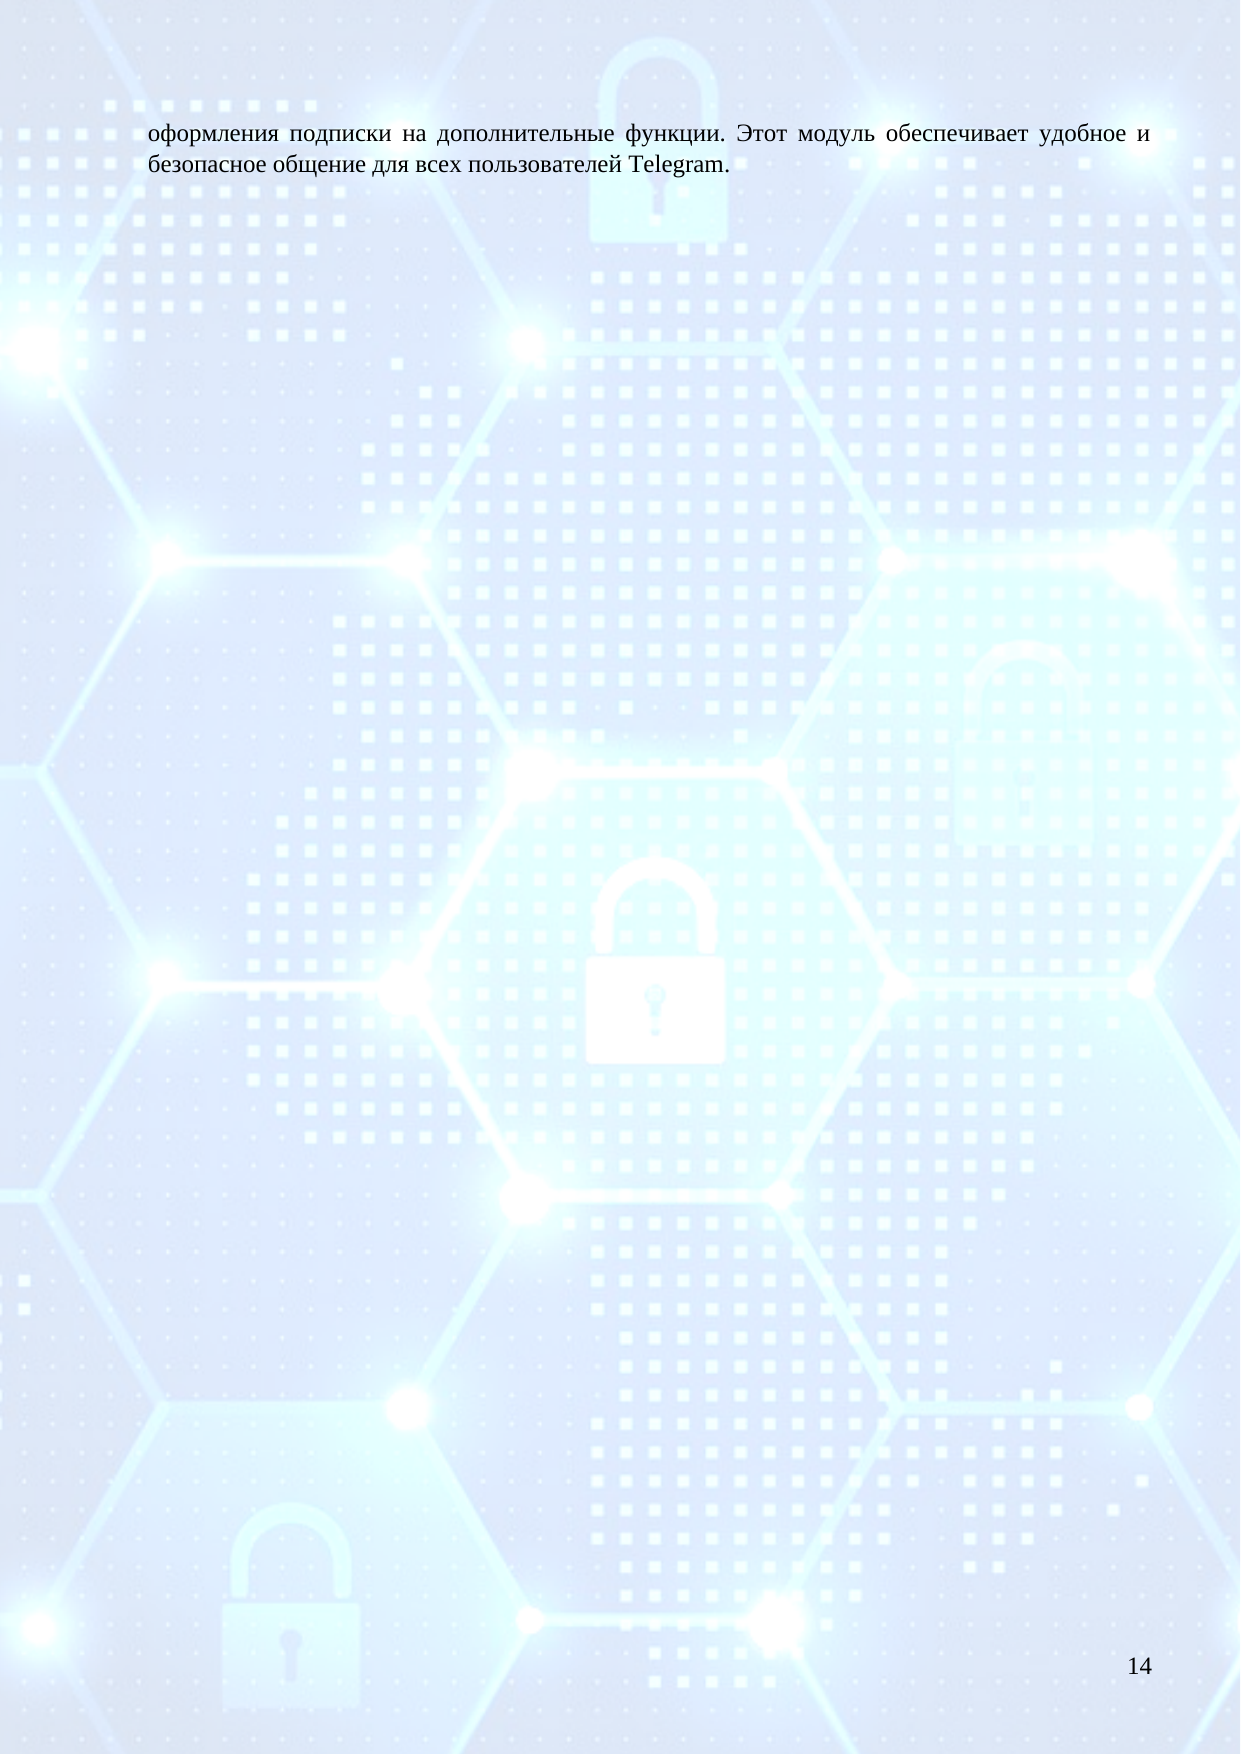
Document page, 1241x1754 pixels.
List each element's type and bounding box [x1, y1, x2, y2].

text [148, 118, 1152, 178]
